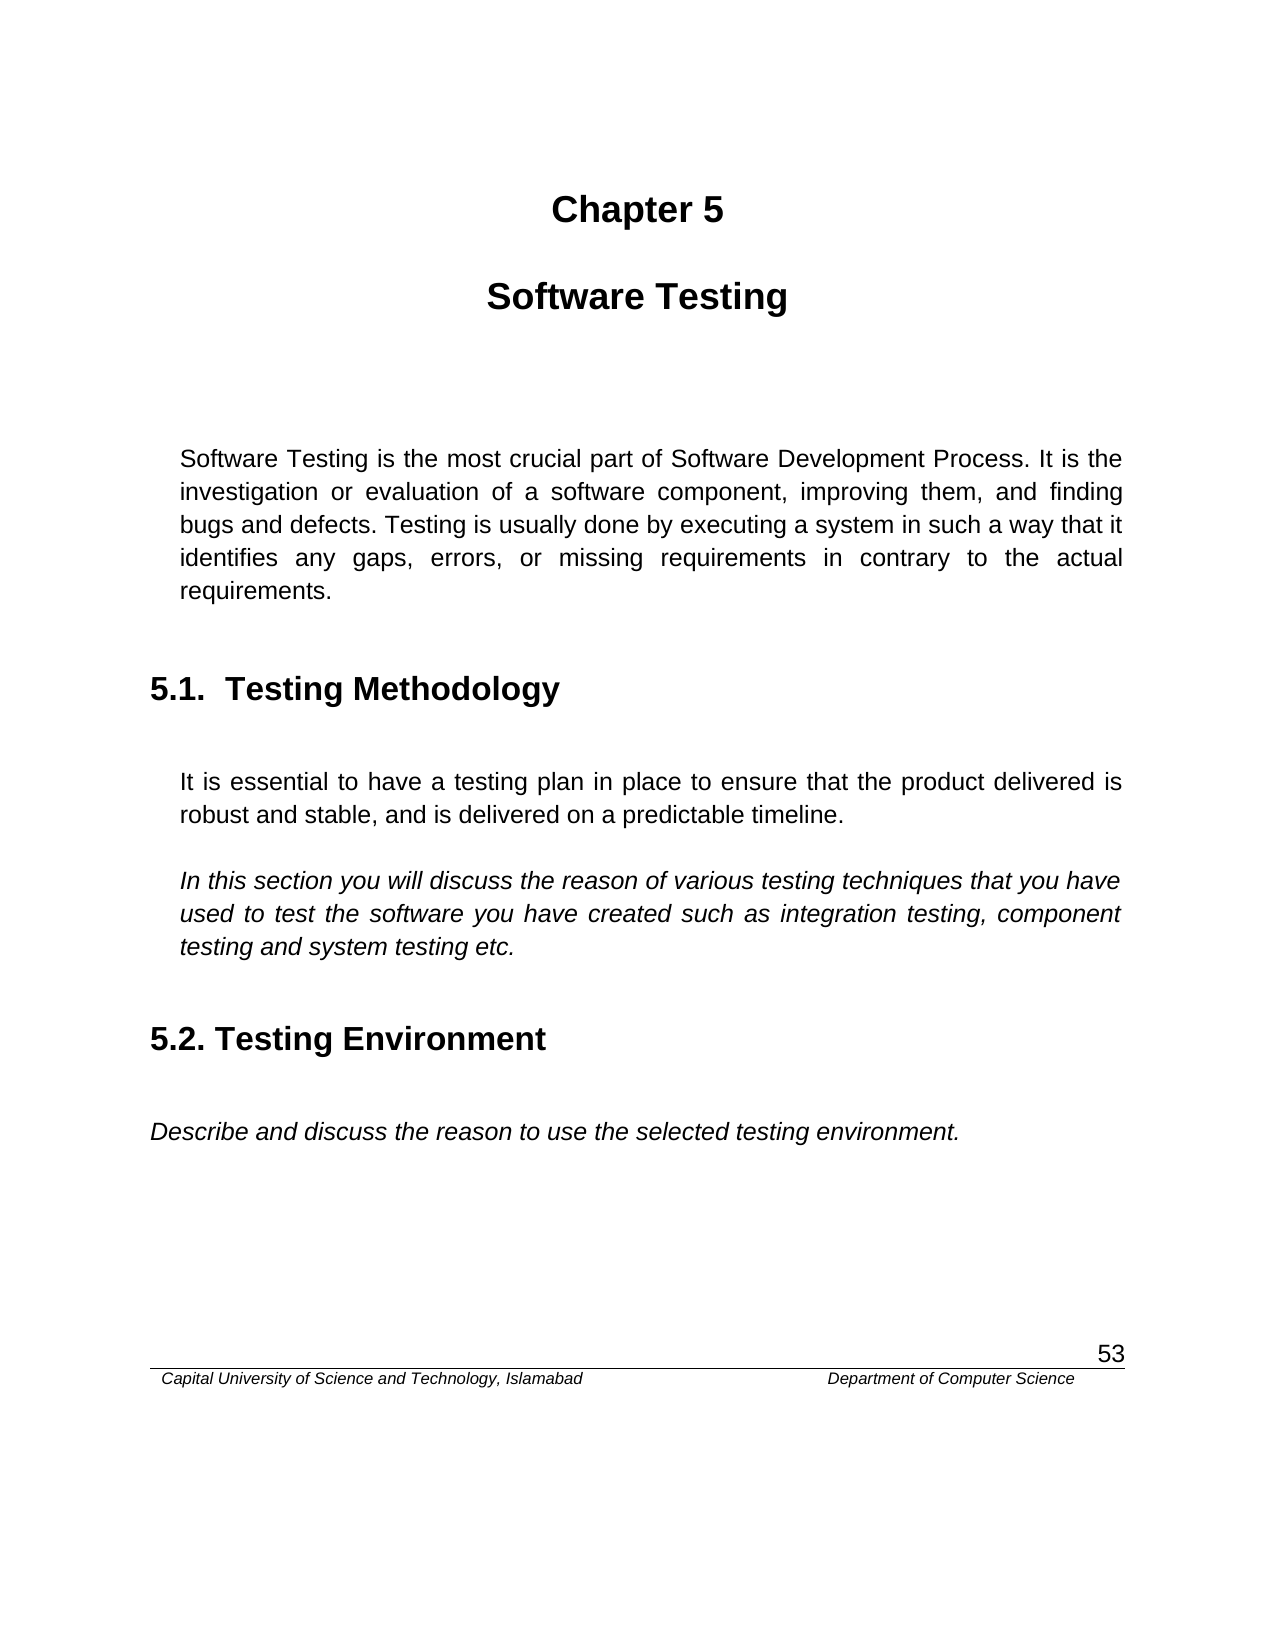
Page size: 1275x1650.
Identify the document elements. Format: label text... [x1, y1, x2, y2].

text Software Testing is the most crucial part of Software Development Process. It is the investigation or evaluation of a software component, improving them, and finding bugs and defects. Testing is usually done by executing a system in such a way that it identifies any gaps, errors, or missing requirements in contrary to the actual requirements. [179, 444, 1125, 605]
subtitle Software Testing [150, 274, 1125, 318]
subtitle 5.2. Testing Environment [150, 1018, 1125, 1057]
text In this section you will discuss the reason of various testing techniques that you have used to test the software you have created such as integration testing, component testing and system testing etc. [179, 866, 1125, 960]
text It is essential to have a testing plan in place to ensure that the product delivered is robust and stable, and is delivered on a predictable timeline. [179, 767, 1125, 828]
subtitle 5.1. Testing Methodology [150, 668, 1125, 707]
subtitle Chapter 5 [150, 187, 1125, 231]
text Describe and discuss the reason to use the selected testing environment. [150, 1117, 1125, 1145]
